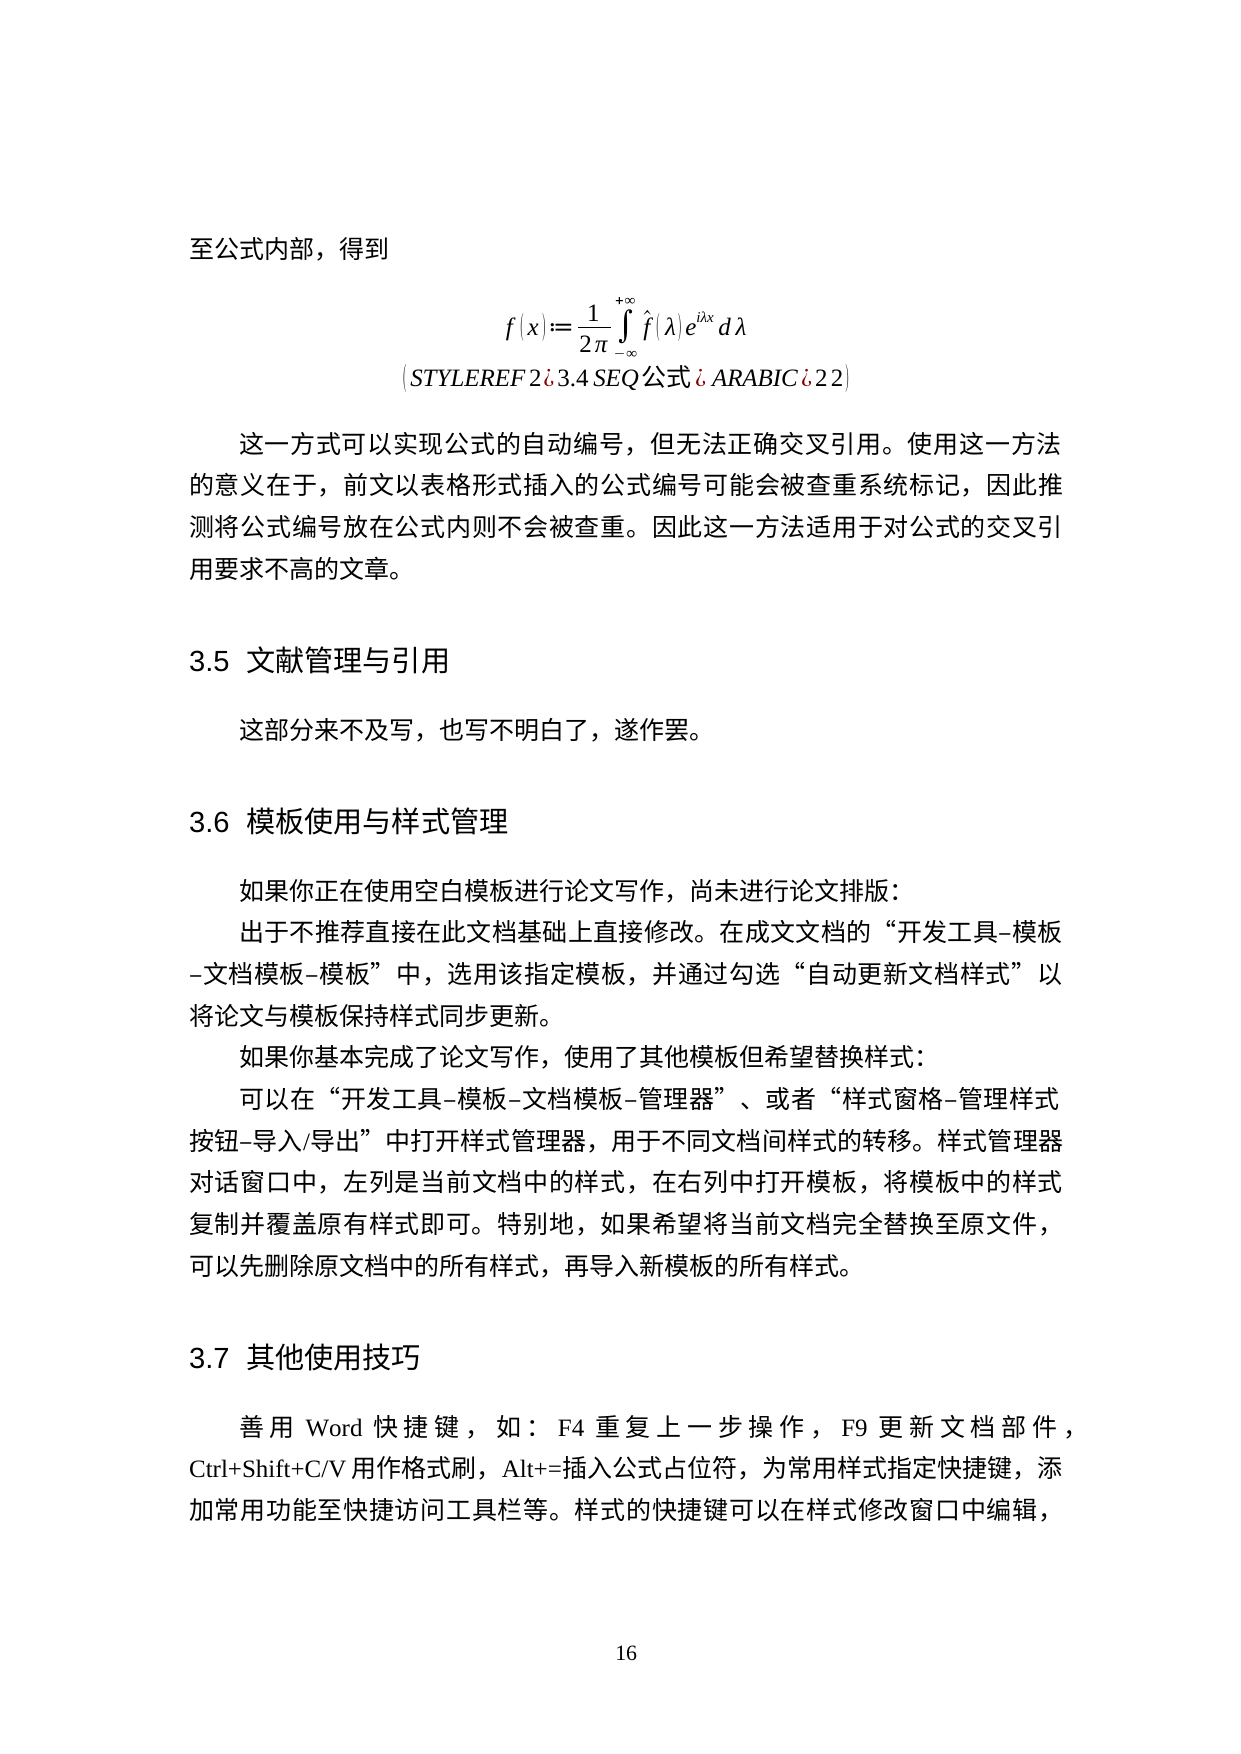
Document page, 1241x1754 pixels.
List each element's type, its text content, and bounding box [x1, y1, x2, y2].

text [189, 224, 1063, 266]
subtitle 其他使用技巧 [189, 1334, 1063, 1377]
text 这一方式可以实现公式的自动编号，但无法正确交叉引用。使用这一方法的意义在于，前文以表格形式插入的公式编号可能会被查重系统标记，因此推测将公式编号放在公式内则不会被查重。因此这一方法适用于对公式的交叉引用要求不高的文章。 [189, 419, 1063, 585]
subtitle 模板使用与样式管理 [189, 798, 1063, 841]
text 这部分来不及写，也写不明白了，遂作罢。 [189, 705, 1063, 746]
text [189, 1402, 1063, 1527]
text 出于不推荐直接在此文档基础上直接修改。在成文文档的“开发工具–模板–文档模板–模板”中，选用该指定模板，并通过勾选“自动更新文档样式”以将论文与模板保持样式同步更新。 [189, 907, 1063, 1032]
text 如果你正在使用空白模板进行论文写作，尚未进行论文排版： [189, 866, 1063, 907]
subtitle 文献管理与引用 [189, 637, 1063, 680]
text 如果你基本完成了论文写作，使用了其他模板但希望替换样式： [189, 1032, 1063, 1074]
text 可以在“开发工具–模板–文档模板–管理器”、或者“样式窗格–管理样式按钮–导入/导出”中打开样式管理器，用于不同文档间样式的转移。样式管理器对话窗口中，左列是当前文档中的样式，在右列中打开模板，将模板中的样式复制并覆盖原有样式即可。特别地，如果希望将当前文档完全替换至原文件，可以先删除原文档中的所有样式，再导入新模板的所有样式。 [189, 1074, 1063, 1282]
